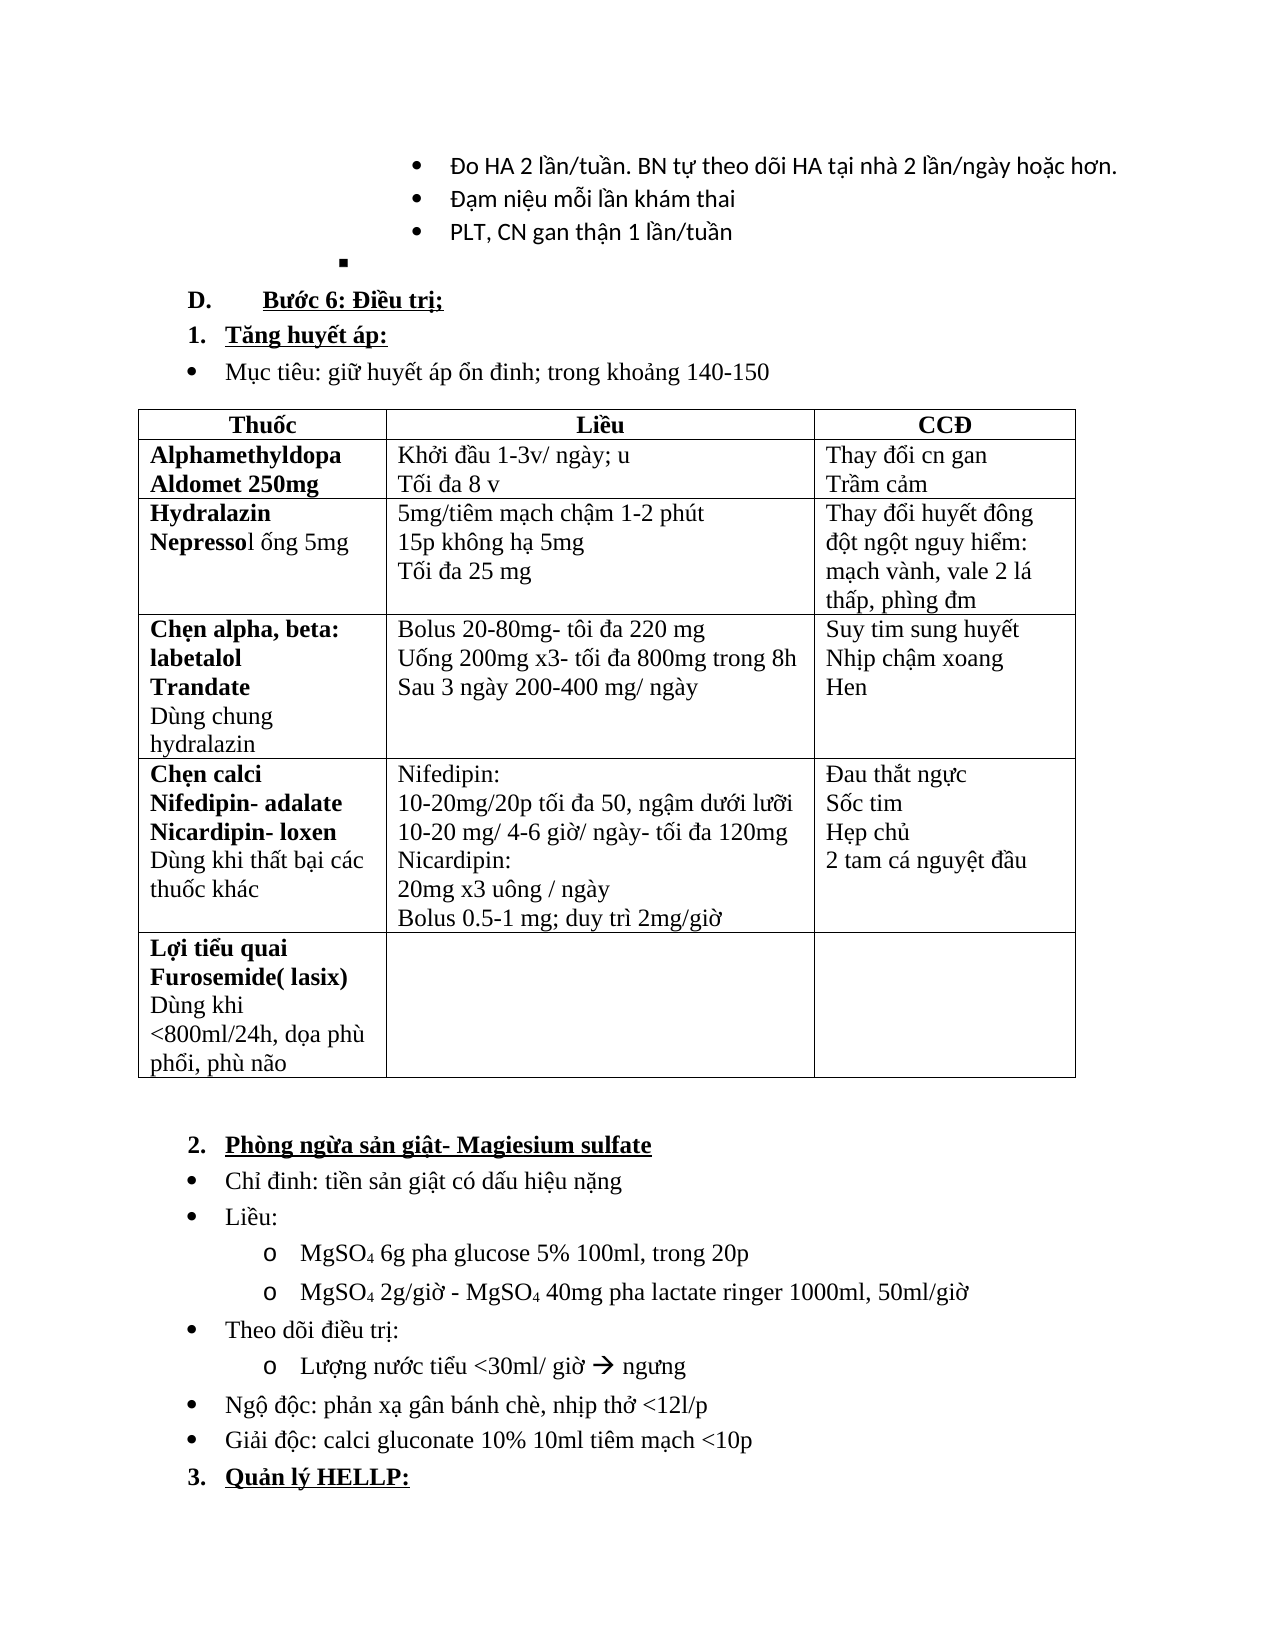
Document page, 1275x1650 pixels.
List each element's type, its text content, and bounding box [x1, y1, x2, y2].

list Theo dõi điều trị: [187, 1315, 1125, 1344]
table_header Liều [387, 410, 814, 439]
table_cell Bolus 20-80mg- tôi đa 220 mg Uống 200mg x3- tối đa 800mg trong 8h Sau 3 ngày 200-400 mg/ ngày [387, 615, 814, 758]
table_cell Chẹn alpha, beta: labetalol Trandate Dùng chung hydralazin [139, 615, 386, 758]
table_cell Thay đổi cn gan Trầm cảm [815, 440, 1075, 497]
list Quản lý HELLP: [187, 1462, 1125, 1490]
list PLT, CN gan thận 1 lần/tuần [412, 216, 1125, 246]
list Bước 6: Điều trị; [187, 285, 1125, 313]
list Lượng nước tiểu <30ml/ giờ ngưng [262, 1351, 1125, 1382]
list Mục tiêu: giữ huyết áp ổn đinh; trong khoảng 140-150 [187, 357, 1125, 385]
table_cell Hydralazin Nepressol ống 5mg [139, 499, 386, 613]
table_cell [815, 933, 1075, 1077]
list Liều: [187, 1202, 1125, 1231]
list Tăng huyết áp: [187, 321, 1125, 349]
list Ngộ độc: phản xạ gân bánh chè, nhịp thở <12l/p [187, 1390, 1125, 1418]
list Chỉ đinh: tiền sản giật có dấu hiệu nặng [187, 1166, 1125, 1195]
list MgSO4 2g/giờ - MgSO4 40mg pha lactate ringer 1000ml, 50ml/giờ [262, 1277, 1125, 1307]
table_cell 5mg/tiêm mạch chậm 1-2 phút 15p không hạ 5mg Tối đa 25 mg [387, 499, 814, 613]
table_cell [387, 933, 814, 1077]
table_cell Nifedipin: 10-20mg/20p tối đa 50, ngậm dưới lưỡi 10-20 mg/ 4-6 giờ/ ngày- tối đa 120mg Nicardipin: 20mg x3 uông / ngày Bolus 0.5-1 mg; duy trì 2mg/giờ [387, 759, 814, 932]
table_cell Thay đổi huyết đông đột ngột nguy hiểm: mạch vành, vale 2 lá thấp, phìng đm [815, 499, 1075, 613]
list Đạm niệu mỗi lần khám thai [412, 183, 1125, 213]
table_cell Đau thắt ngực Sốc tim Hẹp chủ 2 tam cá nguyệt đầu [815, 759, 1075, 932]
table_cell Lợi tiểu quai Furosemide( lasix) Dùng khi <800ml/24h, dọa phù phổi, phù não [139, 933, 386, 1077]
list Phòng ngừa sản giật- Magiesium sulfate [187, 1130, 1125, 1159]
table_header Thuốc [139, 410, 386, 439]
list Đo HA 2 lần/tuần. BN tự theo dõi HA tại nhà 2 lần/ngày hoặc hơn. [412, 150, 1125, 181]
table_cell Chẹn calci Nifedipin- adalate Nicardipin- loxen Dùng khi thất bại các thuốc khác [139, 759, 386, 932]
table_cell Khởi đầu 1-3v/ ngày; u Tối đa 8 v [387, 440, 814, 497]
table_header CCĐ [815, 410, 1075, 439]
list Giải độc: calci gluconate 10% 10ml tiêm mạch <10p [187, 1426, 1125, 1454]
list MgSO4 6g pha glucose 5% 100ml, trong 20p [262, 1238, 1125, 1269]
table_cell Alphamethyldopa Aldomet 250mg [139, 440, 386, 497]
table_cell Suy tim sung huyết Nhịp chậm xoang Hen [815, 615, 1075, 758]
